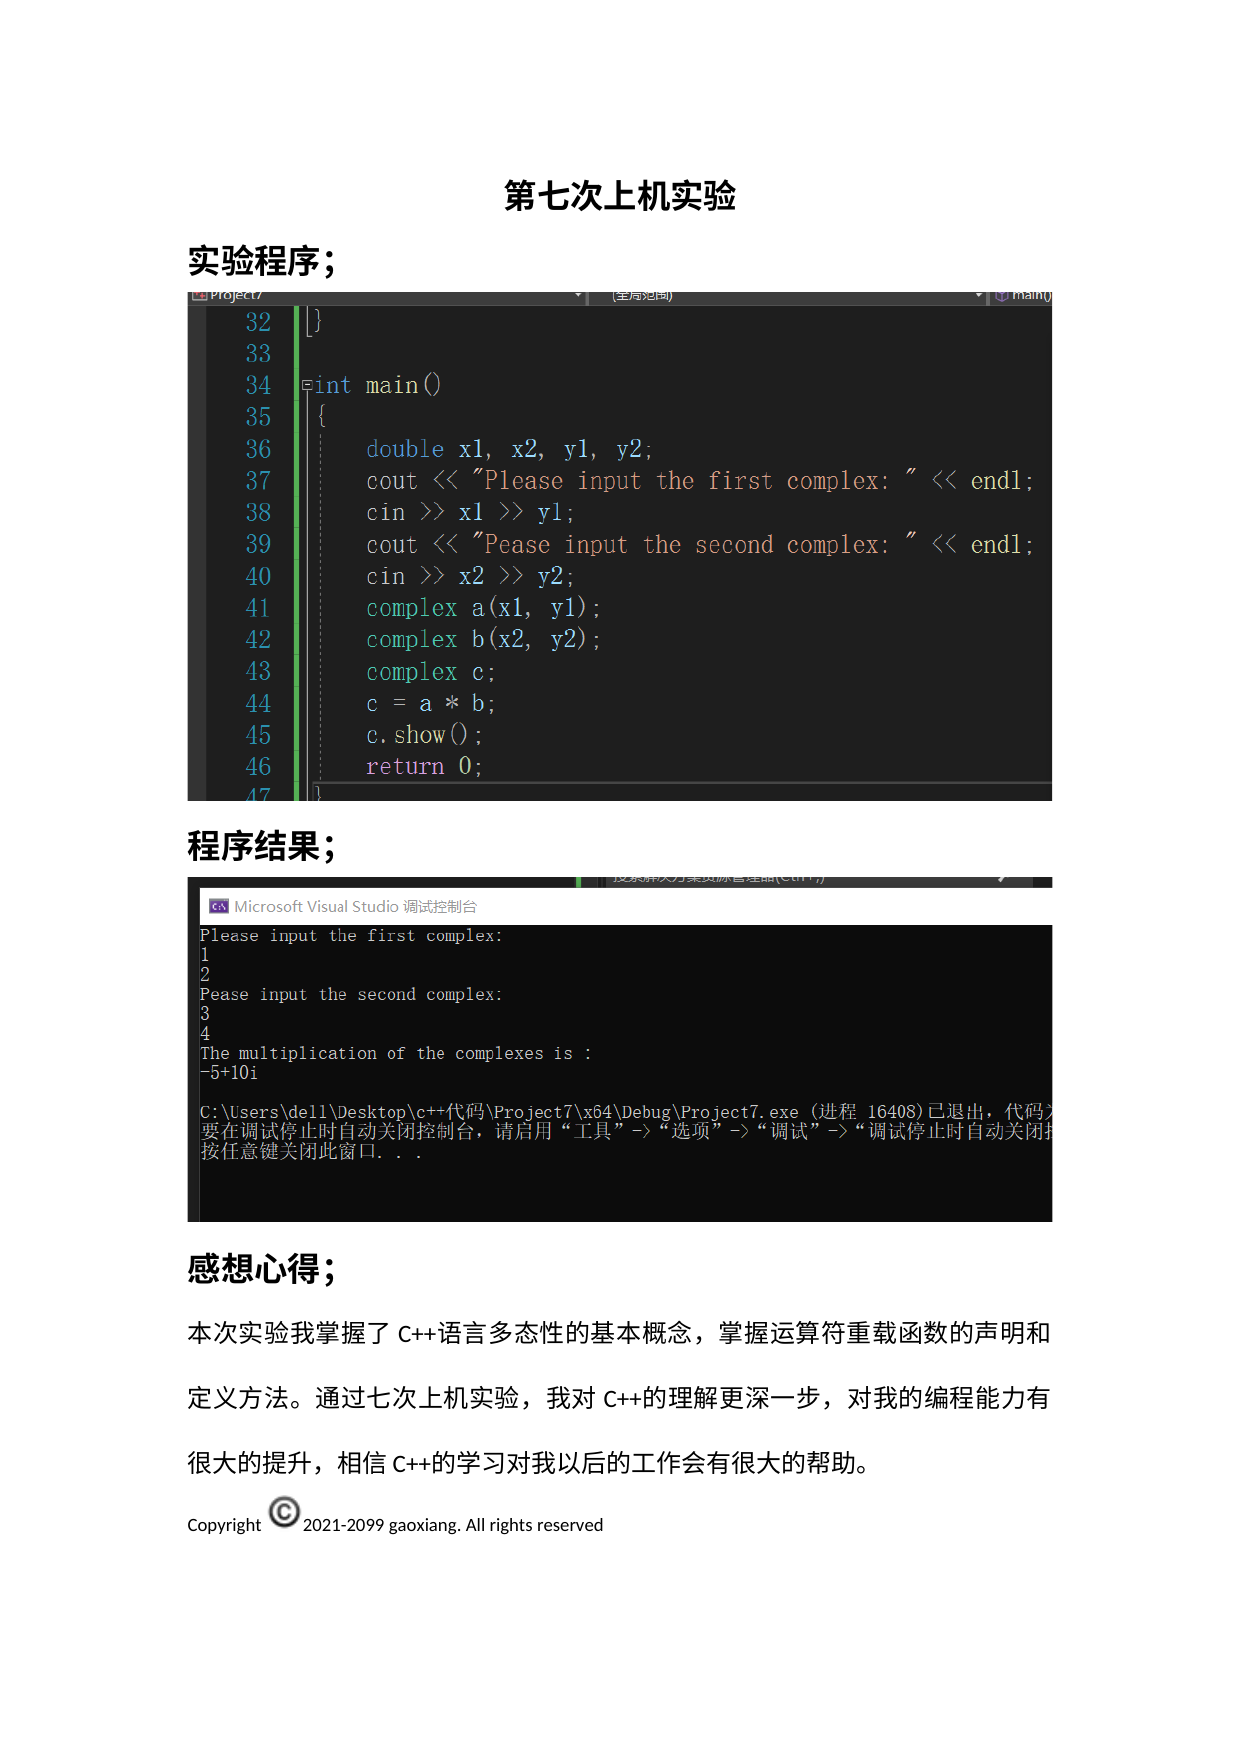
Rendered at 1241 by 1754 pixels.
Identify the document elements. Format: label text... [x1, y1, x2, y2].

text 感想心得； [187, 1234, 1053, 1299]
text 第七次上机实验 [187, 162, 1053, 227]
text 实验程序； [187, 227, 1053, 292]
picture [187, 292, 1053, 801]
text 本次实验我掌握了C++语言多态性的基本概念，掌握运算符重载函数的声明和定义方法。通过七次上机实验，我对C++的理解更深一步，对我的编程能力有很大的提升，相信C++的学习对我以后的工作会有很大的帮助。 [187, 1299, 1053, 1494]
picture [187, 877, 1053, 1222]
text Copyright 2021-2099 gaoxiang. All rights reserved [187, 1494, 1053, 1536]
text 程序结果； [187, 812, 1053, 877]
picture [265, 1494, 303, 1532]
